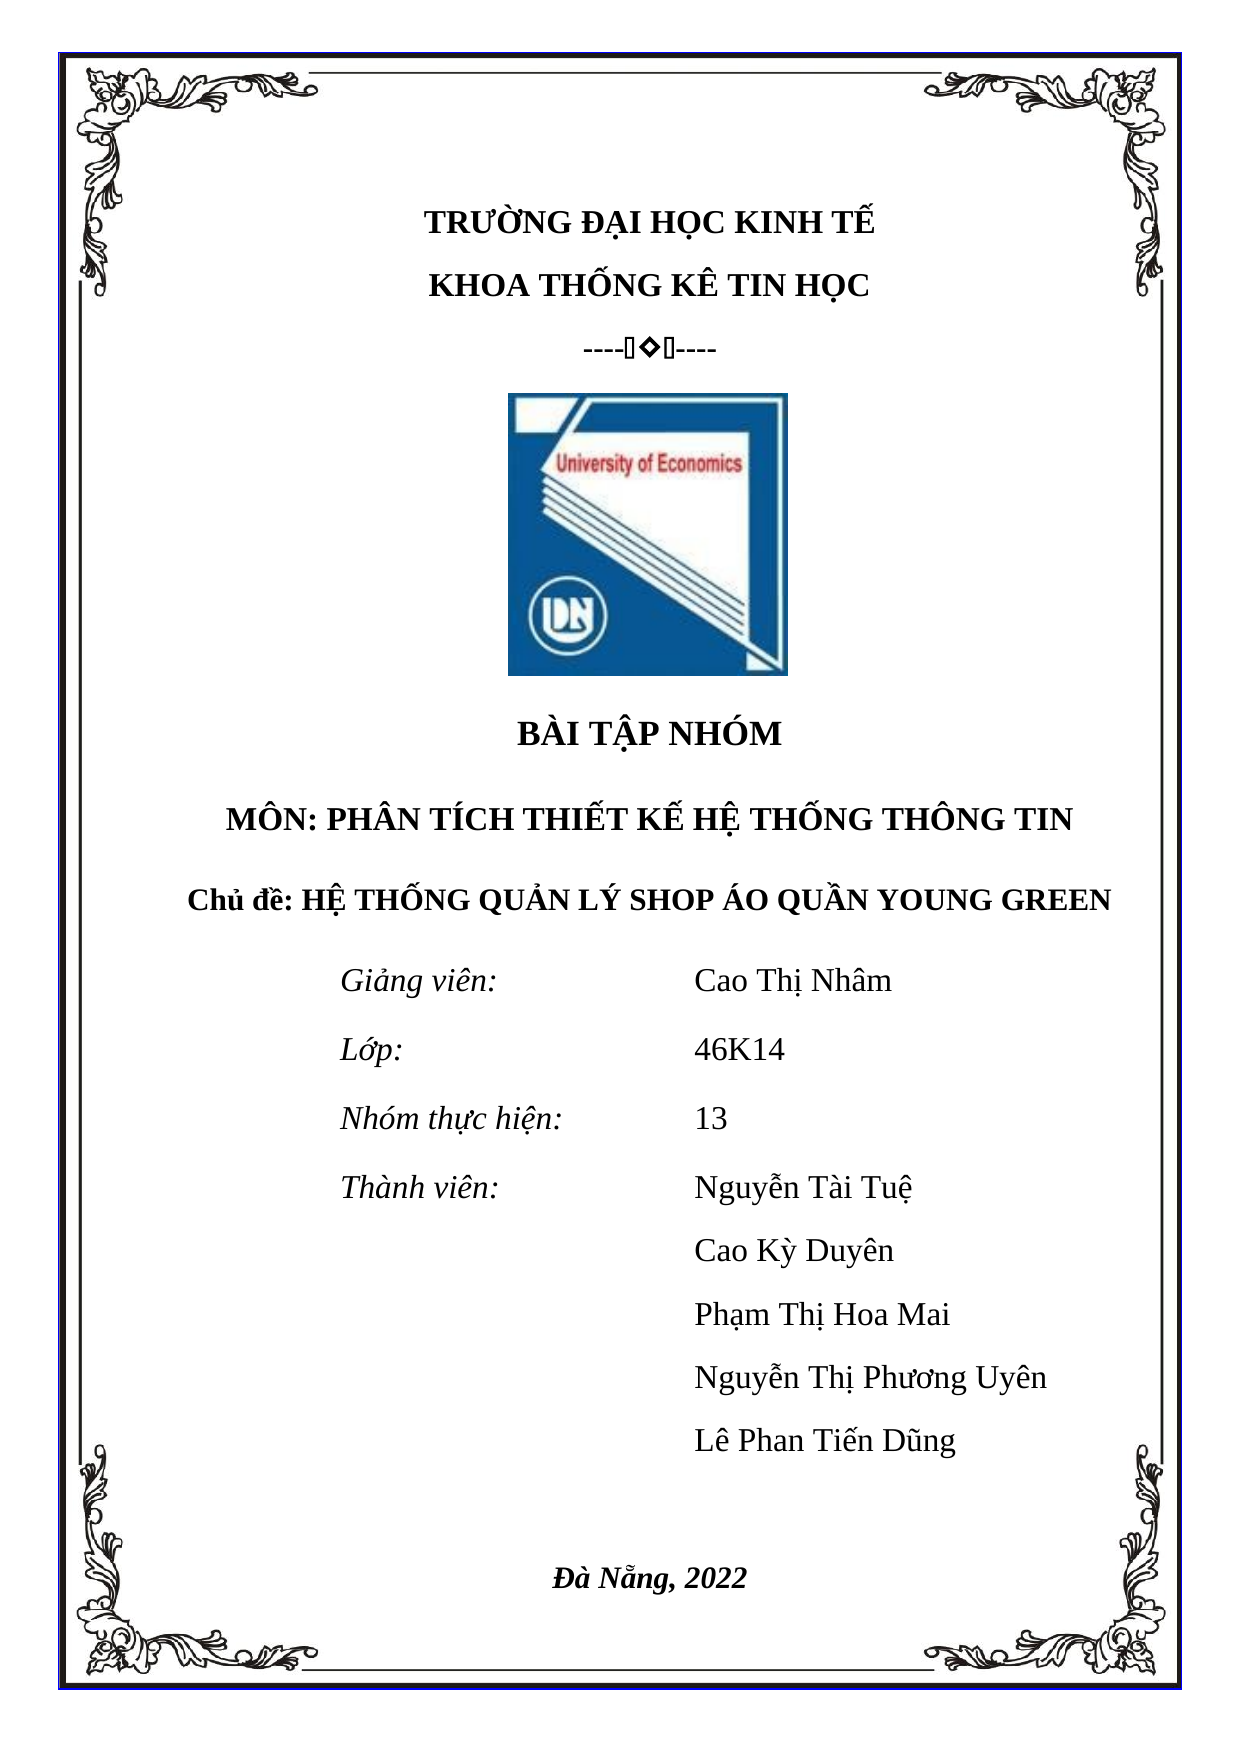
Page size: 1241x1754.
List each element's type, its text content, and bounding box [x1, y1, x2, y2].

text Giảng viên: Cao Thị Nhâm [177, 960, 1122, 998]
text Lê Phan Tiến Dũng [177, 1421, 1122, 1459]
text TRƯỜNG ĐẠI HỌC KINH TẾ [177, 202, 1122, 241]
text Phạm Thị Hoa Mai [177, 1294, 1122, 1332]
text Nguyễn Thị Phương Uyên [177, 1357, 1122, 1396]
text Thành viên: Nguyễn Tài Tuệ [177, 1167, 1122, 1206]
text Cao Kỳ Duyên [177, 1231, 1122, 1269]
text Đà Nẵng, 2022 [177, 1559, 1122, 1595]
picture [59, 53, 1181, 1688]
text KHOA THỐNG KÊ TIN HỌC [177, 266, 1122, 304]
text MÔN: PHÂN TÍCH THIẾT KẾ HỆ THỐNG THÔNG TIN [177, 799, 1122, 837]
text BÀI TẬP NHÓM [177, 713, 1122, 753]
text Chủ đề: HỆ THỐNG QUẢN LÝ SHOP ÁO QUẦN YOUNG GREEN [177, 881, 1122, 917]
text Nhóm thực hiện: 13 [177, 1098, 1122, 1137]
text -------- [177, 329, 1122, 365]
text Lớp: 46K14 [177, 1029, 1122, 1068]
